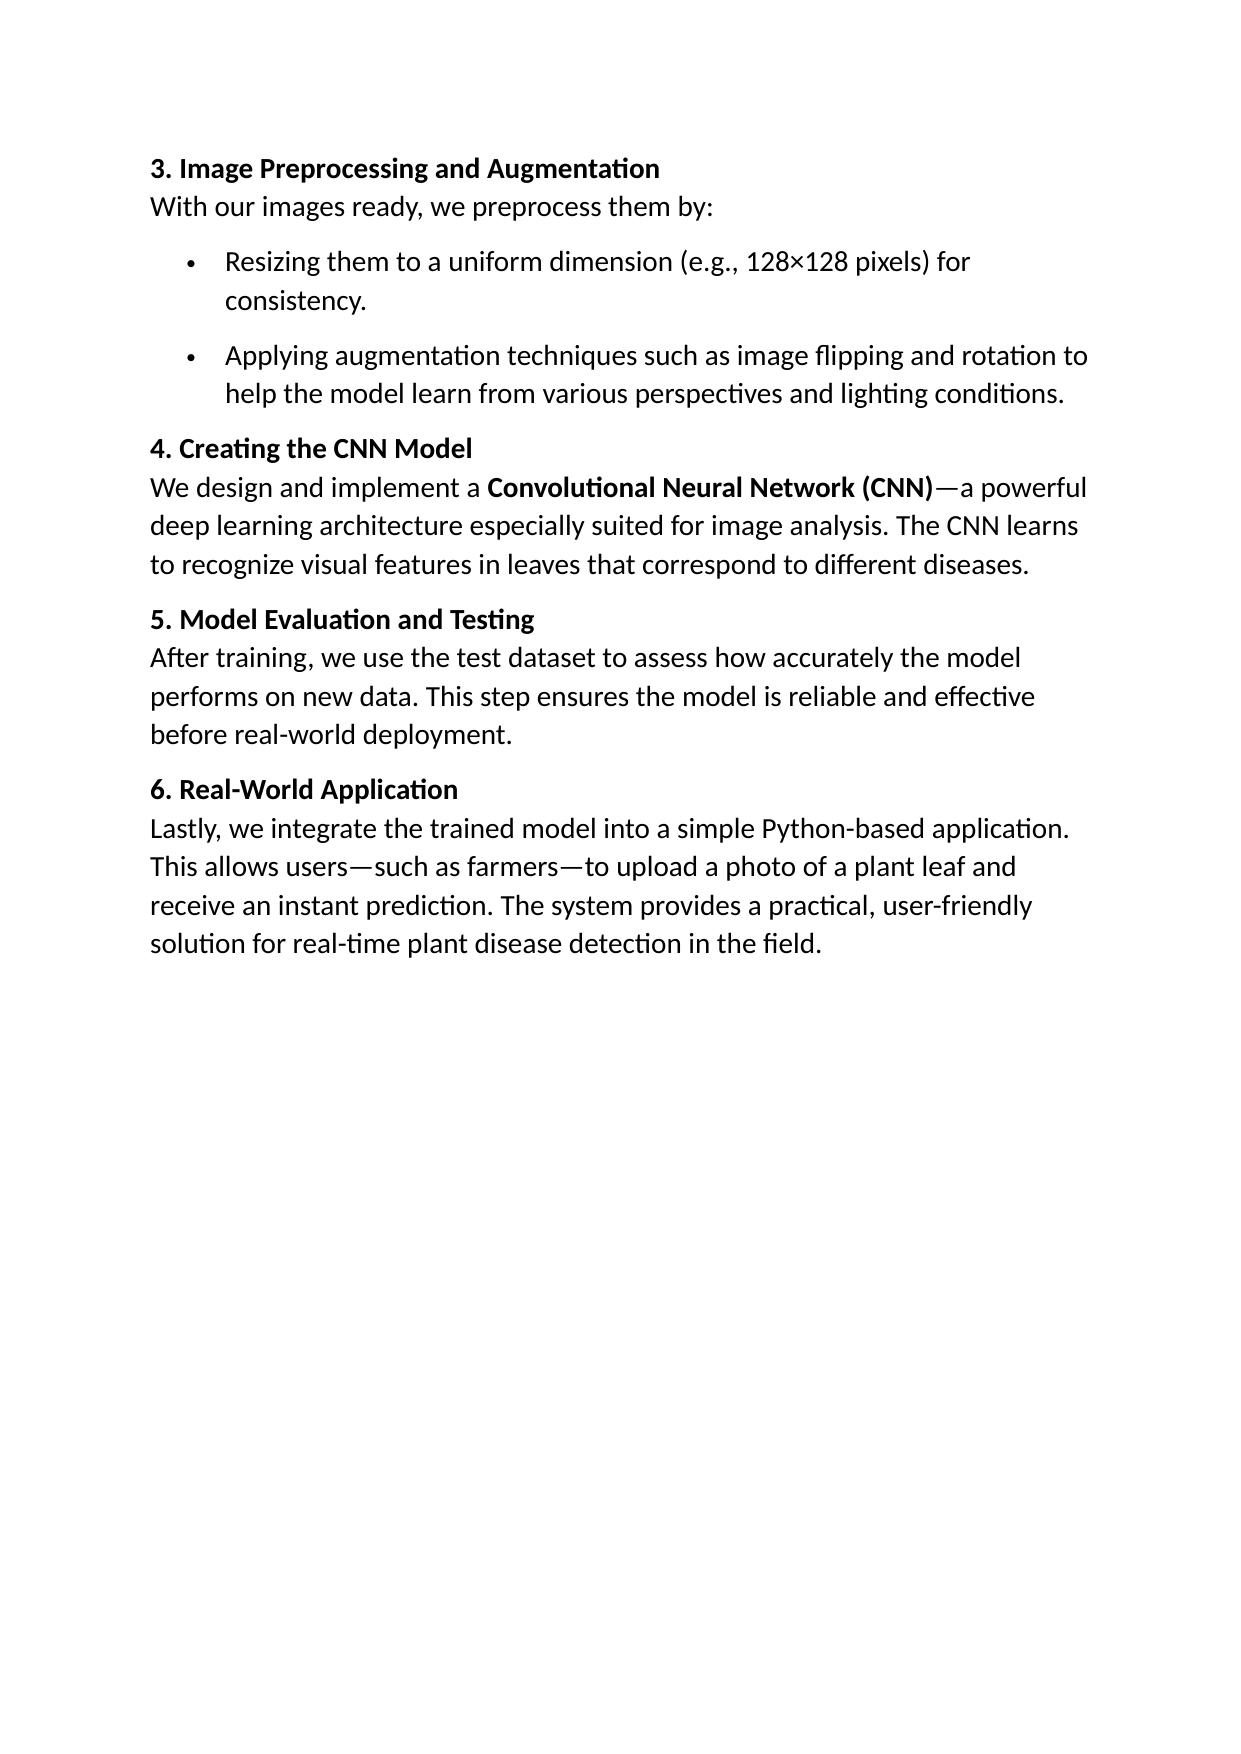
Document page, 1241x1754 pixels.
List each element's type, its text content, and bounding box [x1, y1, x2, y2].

text 6. Real-World Application Lastly, we integrate the trained model into a simple Python-based application. This allows users—such as farmers—to upload a photo of a plant leaf and receive an instant prediction. The system provides a practical, user-friendly solution for real-time plant disease detection in the field. [150, 771, 1090, 961]
text 3. Image Preprocessing and Augmentation With our images ready, we preprocess them by: [150, 150, 1090, 224]
text 5. Model Evaluation and Testing After training, we use the test dataset to assess how accurately the model performs on new data. This step ensures the model is reliable and effective before real-world deployment. [150, 601, 1090, 752]
text 4. Creating the CNN Model We design and implement a Convolutional Neural Network (CNN)—a powerful deep learning architecture especially suited for image analysis. The CNN learns to recognize visual features in leaves that correspond to different diseases. [150, 431, 1090, 582]
list Resizing them to a uniform dimension (e.g., 128×128 pixels) for consistency. [187, 243, 1090, 318]
list Applying augmentation techniques such as image flipping and rotation to help the model learn from various perspectives and lighting conditions. [187, 337, 1090, 411]
